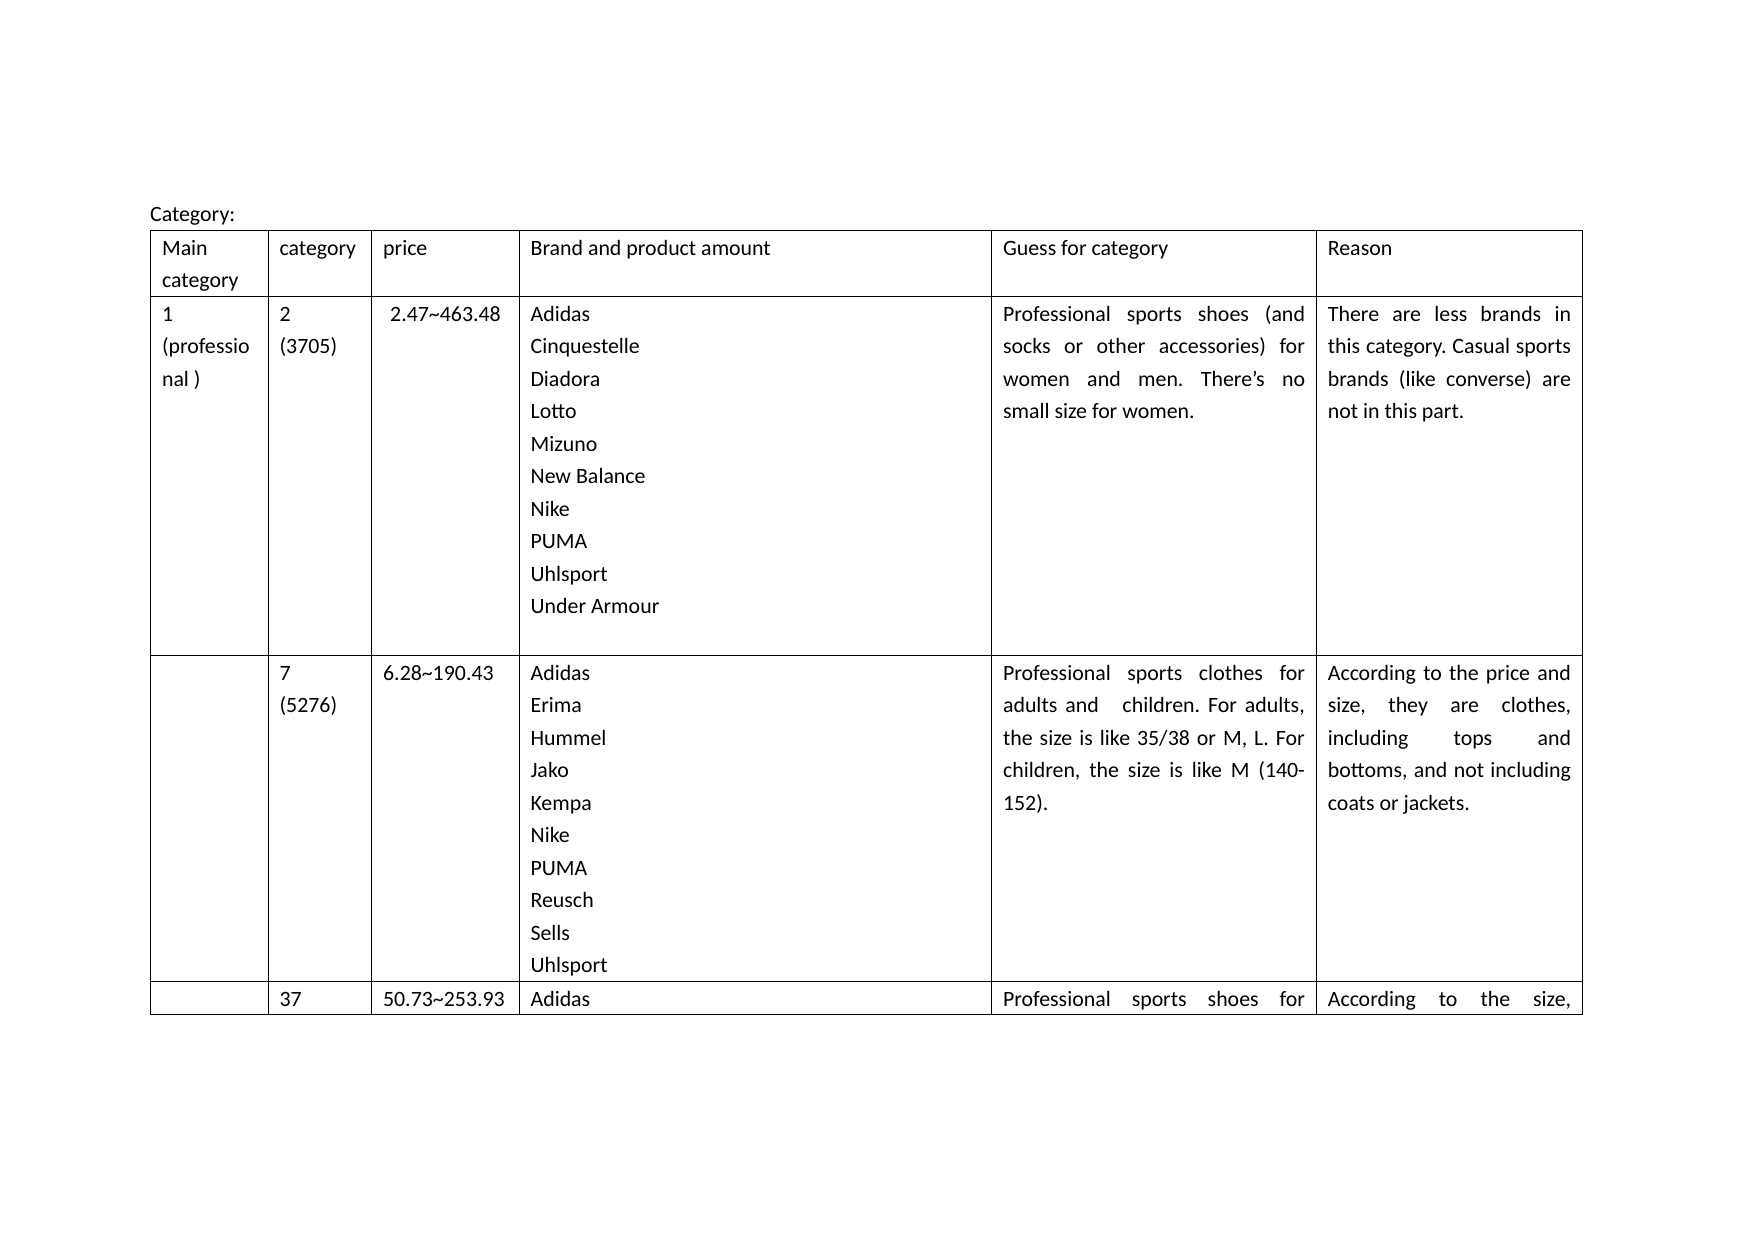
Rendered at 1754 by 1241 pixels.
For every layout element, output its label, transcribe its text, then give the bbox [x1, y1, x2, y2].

table_cell Adidas Cinquestelle Diadora Lotto Mizuno New Balance Nike PUMA Uhlsport Under Armour [520, 297, 991, 655]
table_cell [520, 982, 991, 1014]
table_cell Adidas Erima Hummel Jako Kempa Nike PUMA Reusch Sells Uhlsport [520, 656, 991, 981]
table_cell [1317, 982, 1582, 1014]
table_header Reason [1317, 231, 1582, 296]
table_cell Professional sports clothes for adults and children. For adults, the size is like 35/38 or M, L. For children, the size is like M (140-152). [992, 656, 1316, 981]
table_cell According to the price and size, they are clothes, including tops and bottoms, and not including coats or jackets. [1317, 656, 1582, 981]
text Category: [150, 198, 1604, 230]
table_header Main category [151, 231, 268, 296]
table_cell Professional sports shoes (and socks or other accessories) for women and men. There’s no small size for women. [992, 297, 1316, 655]
table_cell 37 (624) [269, 982, 371, 1014]
table_cell 50.73~253.93 [372, 982, 519, 1014]
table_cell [992, 982, 1316, 1014]
table_cell 1 (professional ) [151, 297, 268, 655]
table_cell 7 (5276) [269, 656, 371, 981]
table_cell 2 (3705) [269, 297, 371, 655]
table_cell [151, 656, 268, 981]
table_header category [269, 231, 371, 296]
table_header price [372, 231, 519, 296]
table_cell There are less brands in this category. Casual sports brands (like converse) are not in this part. [1317, 297, 1582, 655]
table_header Brand and product amount [520, 231, 991, 296]
table_cell 2.47~463.48 [372, 297, 519, 655]
table_cell 6.28~190.43 [372, 656, 519, 981]
table_cell [151, 982, 268, 1014]
table_header Guess for category [992, 231, 1316, 296]
